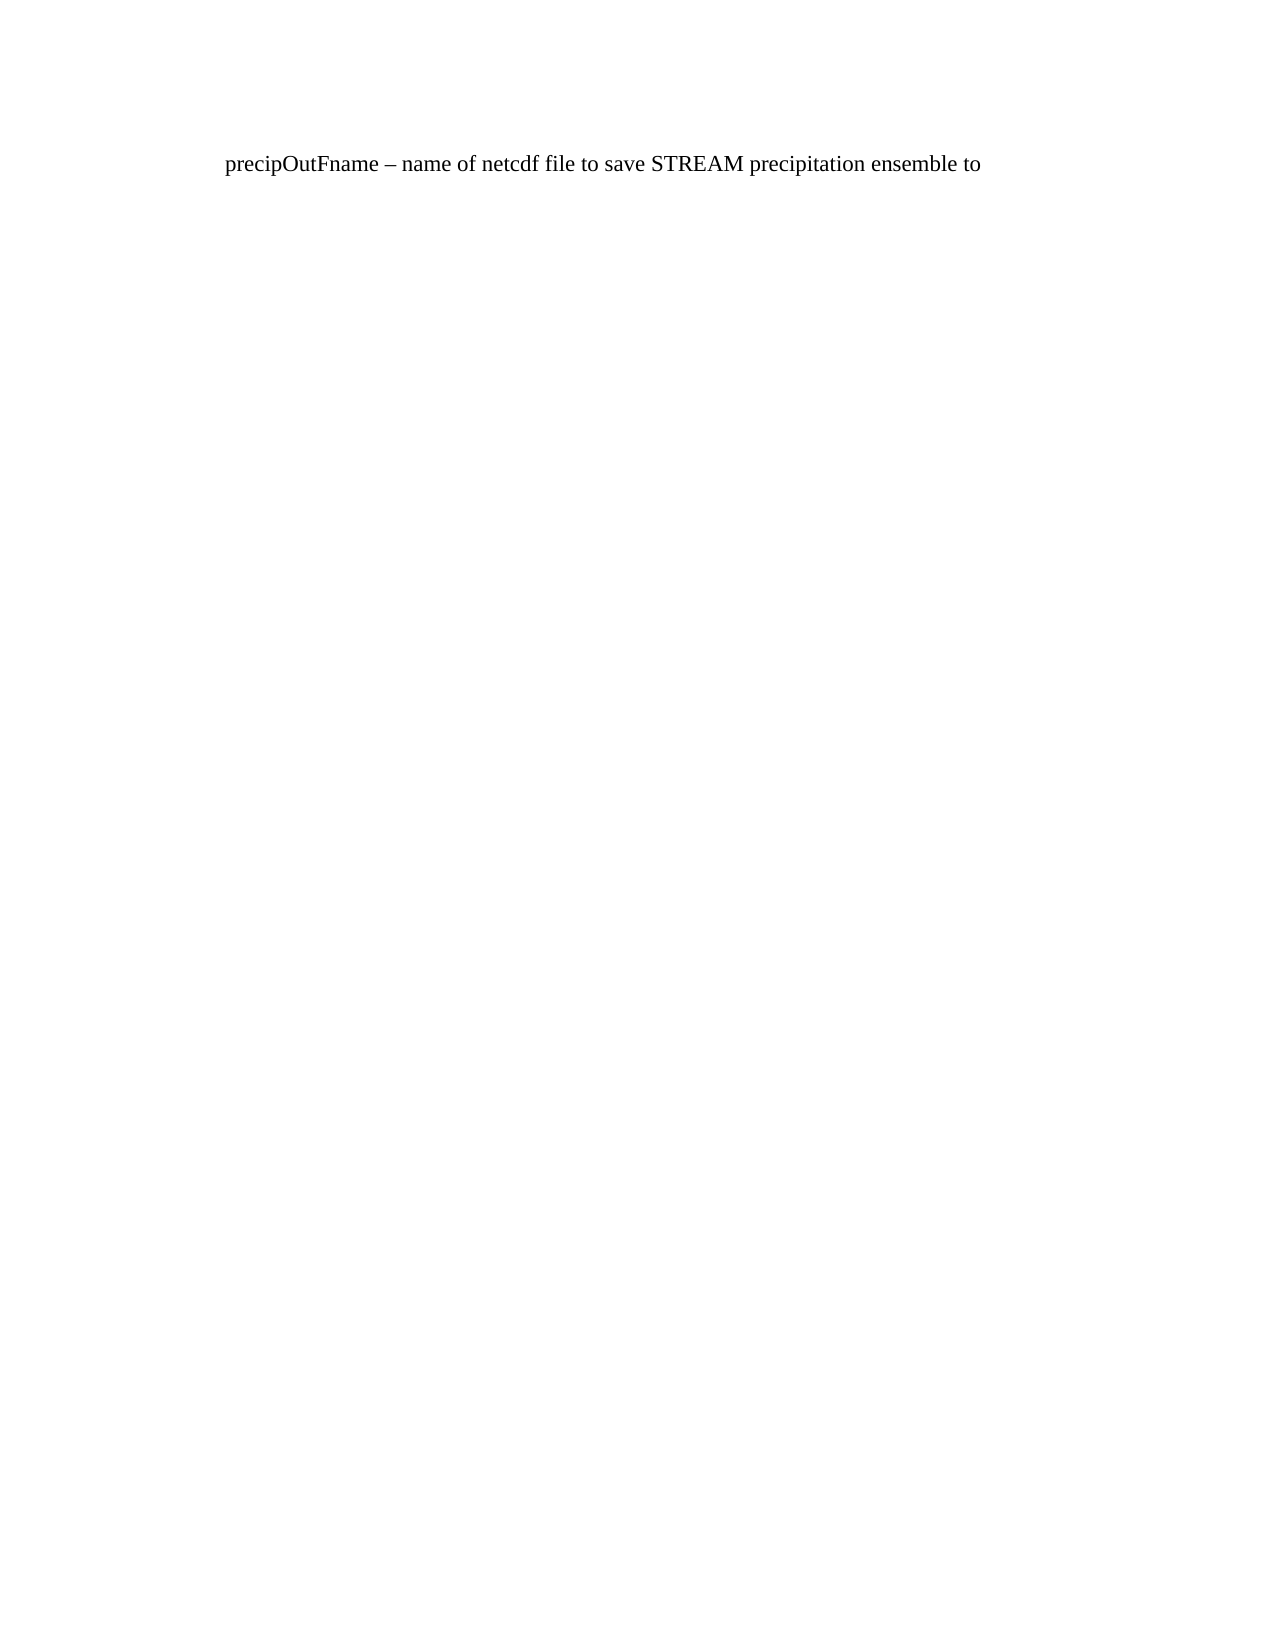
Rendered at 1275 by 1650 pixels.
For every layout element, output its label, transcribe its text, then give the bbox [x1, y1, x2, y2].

text precipOutFname – name of netcdf file to save STREAM precipitation ensemble to [225, 150, 1125, 176]
